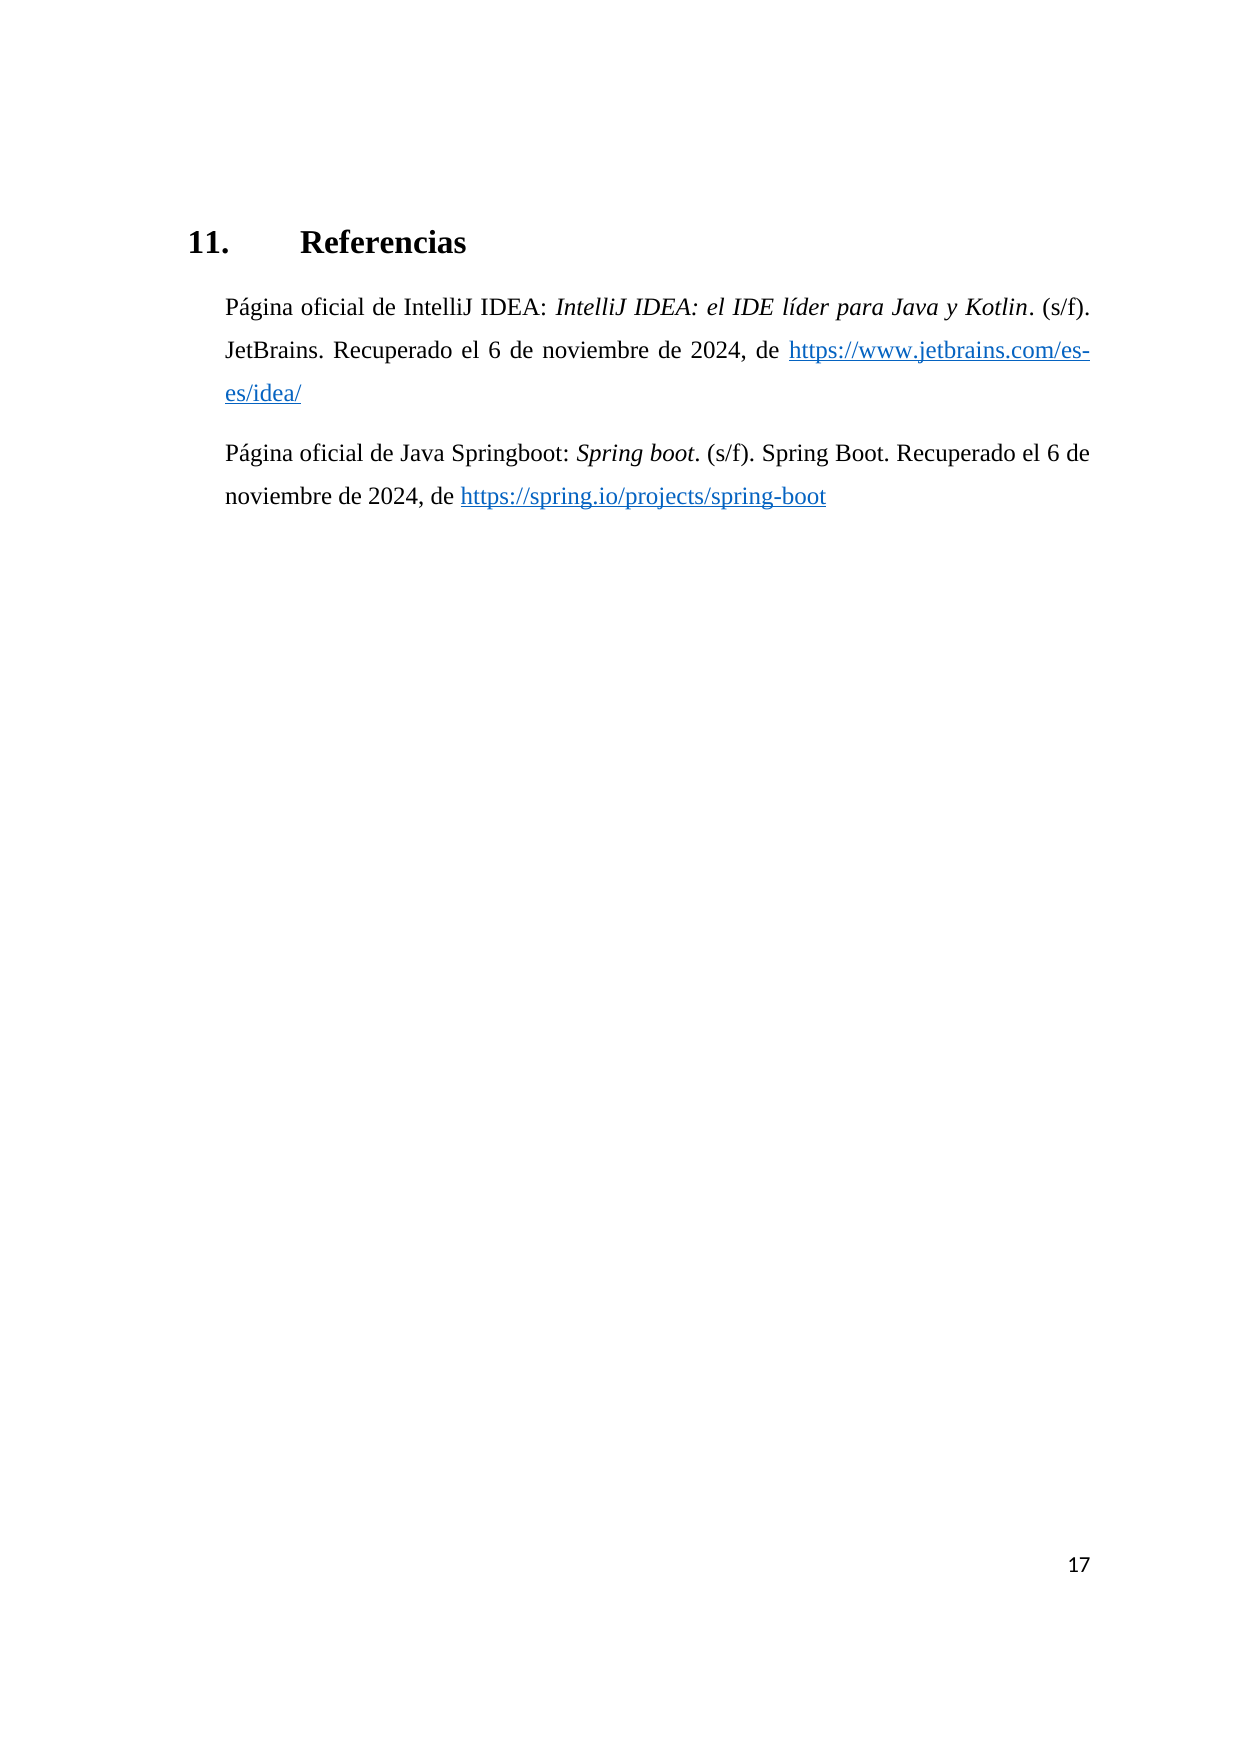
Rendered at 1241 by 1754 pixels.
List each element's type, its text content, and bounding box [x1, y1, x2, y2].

list Referencias [187, 222, 1090, 260]
text Página oficial de IntelliJ IDEA: IntelliJ IDEA: el IDE líder para Java y Kotlin. (s/f). JetBrains. Recuperado el 6 de noviembre de 2024, de https://www.jetbrains.com/es-es/idea/ [225, 292, 1090, 407]
text Página oficial de Java Springboot: Spring boot. (s/f). Spring Boot. Recuperado el 6 de noviembre de 2024, de https://spring.io/projects/spring-boot [225, 438, 1090, 510]
